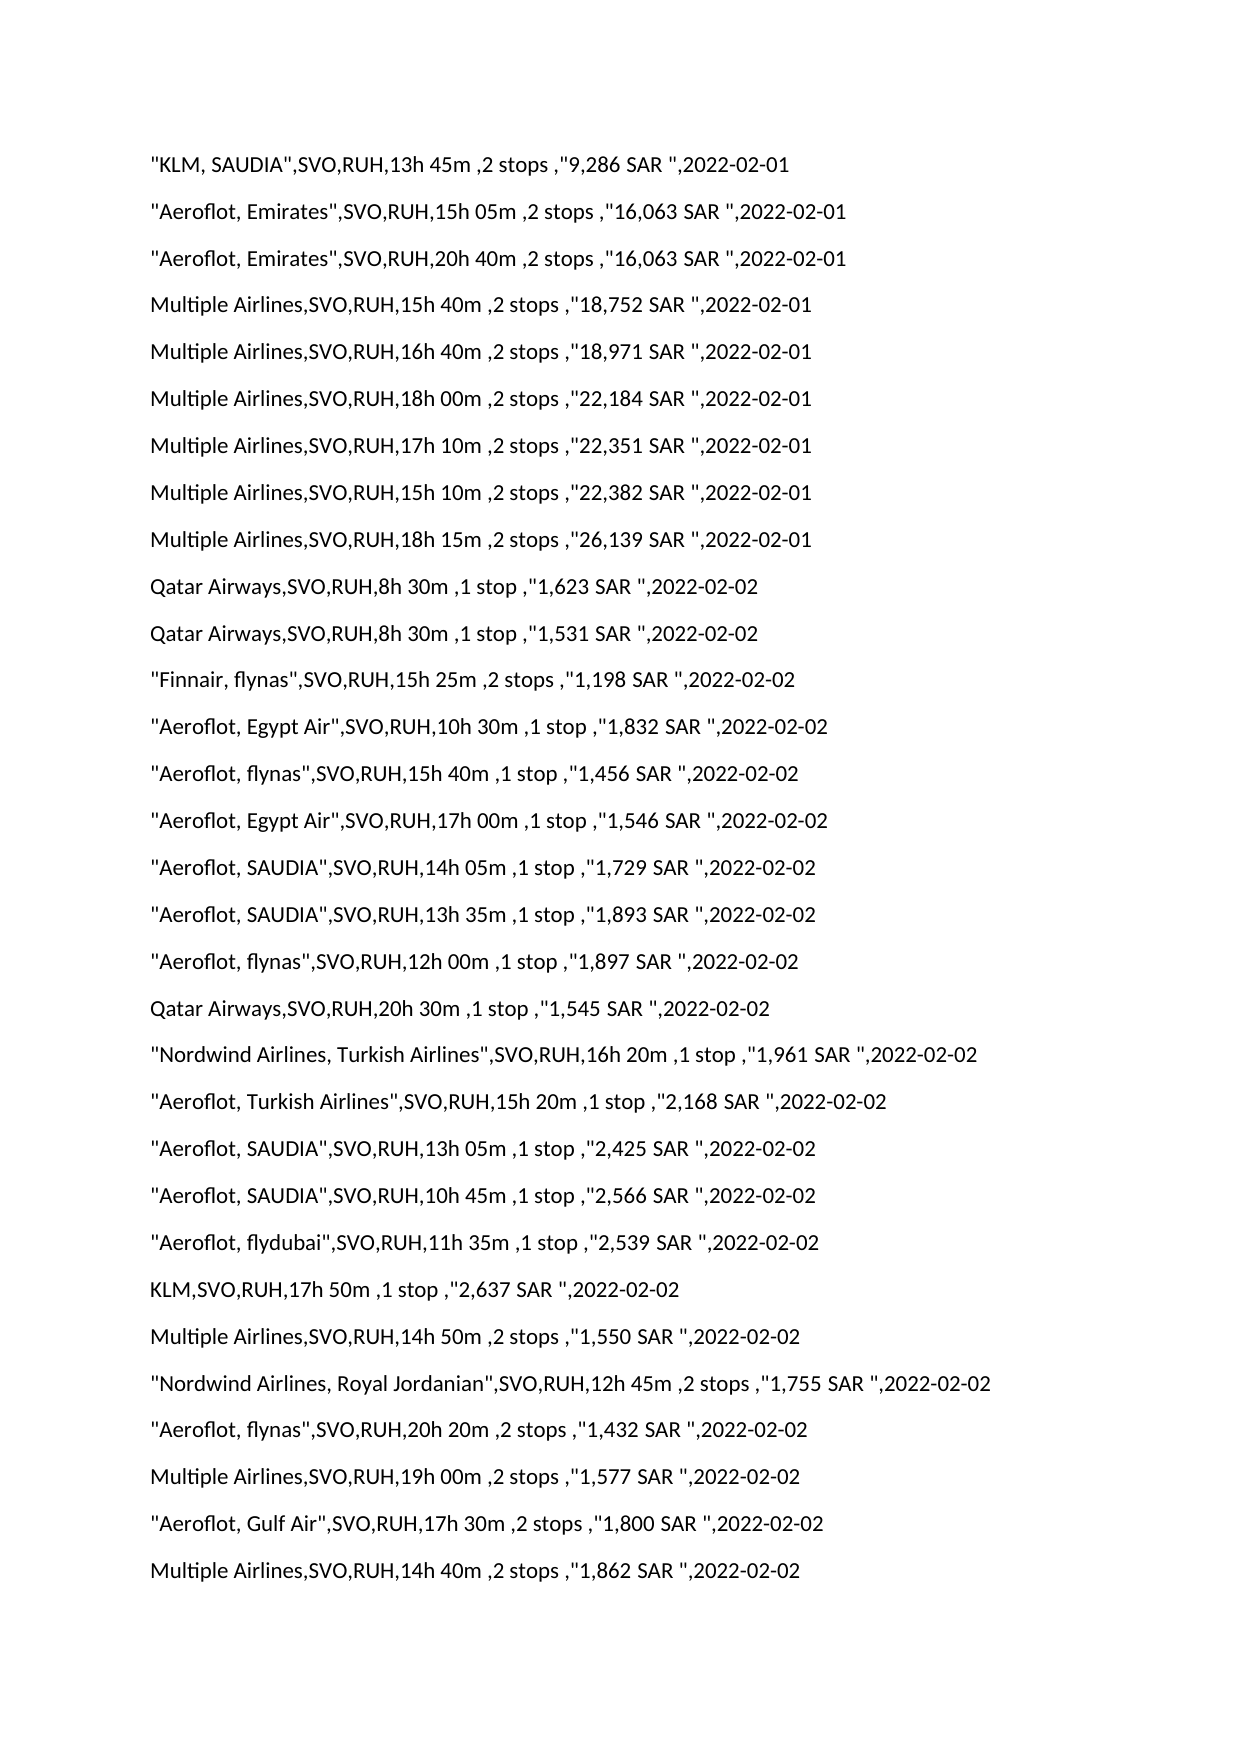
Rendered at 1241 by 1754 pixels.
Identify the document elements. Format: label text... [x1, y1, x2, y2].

text Qatar Airways,SVO,RUH,8h 30m ,1 stop ,"1,623 SAR ",2022-02-02 [150, 572, 1090, 600]
text "Nordwind Airlines, Royal Jordanian",SVO,RUH,12h 45m ,2 stops ,"1,755 SAR ",2022-02-02 [150, 1369, 1090, 1397]
text Multiple Airlines,SVO,RUH,15h 40m ,2 stops ,"18,752 SAR ",2022-02-01 [150, 291, 1090, 319]
text "Aeroflot, flydubai",SVO,RUH,11h 35m ,1 stop ,"2,539 SAR ",2022-02-02 [150, 1228, 1090, 1256]
text "Aeroflot, Egypt Air",SVO,RUH,17h 00m ,1 stop ,"1,546 SAR ",2022-02-02 [150, 806, 1090, 834]
text Qatar Airways,SVO,RUH,20h 30m ,1 stop ,"1,545 SAR ",2022-02-02 [150, 994, 1090, 1022]
text "Aeroflot, SAUDIA",SVO,RUH,13h 05m ,1 stop ,"2,425 SAR ",2022-02-02 [150, 1134, 1090, 1162]
text "Aeroflot, flynas",SVO,RUH,12h 00m ,1 stop ,"1,897 SAR ",2022-02-02 [150, 947, 1090, 975]
text "Aeroflot, Emirates",SVO,RUH,15h 05m ,2 stops ,"16,063 SAR ",2022-02-01 [150, 197, 1090, 225]
text Multiple Airlines,SVO,RUH,14h 50m ,2 stops ,"1,550 SAR ",2022-02-02 [150, 1322, 1090, 1350]
text Multiple Airlines,SVO,RUH,16h 40m ,2 stops ,"18,971 SAR ",2022-02-01 [150, 337, 1090, 366]
text "Aeroflot, flynas",SVO,RUH,15h 40m ,1 stop ,"1,456 SAR ",2022-02-02 [150, 759, 1090, 787]
text Multiple Airlines,SVO,RUH,14h 40m ,2 stops ,"1,862 SAR ",2022-02-02 [150, 1556, 1090, 1584]
text "Finnair, flynas",SVO,RUH,15h 25m ,2 stops ,"1,198 SAR ",2022-02-02 [150, 666, 1090, 694]
text KLM,SVO,RUH,17h 50m ,1 stop ,"2,637 SAR ",2022-02-02 [150, 1275, 1090, 1303]
text "Nordwind Airlines, Turkish Airlines",SVO,RUH,16h 20m ,1 stop ,"1,961 SAR ",2022-02-02 [150, 1041, 1090, 1069]
text "Aeroflot, SAUDIA",SVO,RUH,14h 05m ,1 stop ,"1,729 SAR ",2022-02-02 [150, 853, 1090, 881]
text Multiple Airlines,SVO,RUH,15h 10m ,2 stops ,"22,382 SAR ",2022-02-01 [150, 478, 1090, 506]
text "Aeroflot, SAUDIA",SVO,RUH,10h 45m ,1 stop ,"2,566 SAR ",2022-02-02 [150, 1181, 1090, 1209]
text "Aeroflot, Egypt Air",SVO,RUH,10h 30m ,1 stop ,"1,832 SAR ",2022-02-02 [150, 712, 1090, 741]
text Qatar Airways,SVO,RUH,8h 30m ,1 stop ,"1,531 SAR ",2022-02-02 [150, 619, 1090, 647]
text "Aeroflot, SAUDIA",SVO,RUH,13h 35m ,1 stop ,"1,893 SAR ",2022-02-02 [150, 900, 1090, 928]
text "KLM, SAUDIA",SVO,RUH,13h 45m ,2 stops ,"9,286 SAR ",2022-02-01 [150, 150, 1090, 178]
text Multiple Airlines,SVO,RUH,18h 00m ,2 stops ,"22,184 SAR ",2022-02-01 [150, 384, 1090, 412]
text "Aeroflot, Turkish Airlines",SVO,RUH,15h 20m ,1 stop ,"2,168 SAR ",2022-02-02 [150, 1087, 1090, 1116]
text "Aeroflot, flynas",SVO,RUH,20h 20m ,2 stops ,"1,432 SAR ",2022-02-02 [150, 1416, 1090, 1444]
text "Aeroflot, Emirates",SVO,RUH,20h 40m ,2 stops ,"16,063 SAR ",2022-02-01 [150, 244, 1090, 272]
text Multiple Airlines,SVO,RUH,19h 00m ,2 stops ,"1,577 SAR ",2022-02-02 [150, 1462, 1090, 1491]
text "Aeroflot, Gulf Air",SVO,RUH,17h 30m ,2 stops ,"1,800 SAR ",2022-02-02 [150, 1509, 1090, 1537]
text Multiple Airlines,SVO,RUH,17h 10m ,2 stops ,"22,351 SAR ",2022-02-01 [150, 431, 1090, 459]
text Multiple Airlines,SVO,RUH,18h 15m ,2 stops ,"26,139 SAR ",2022-02-01 [150, 525, 1090, 553]
